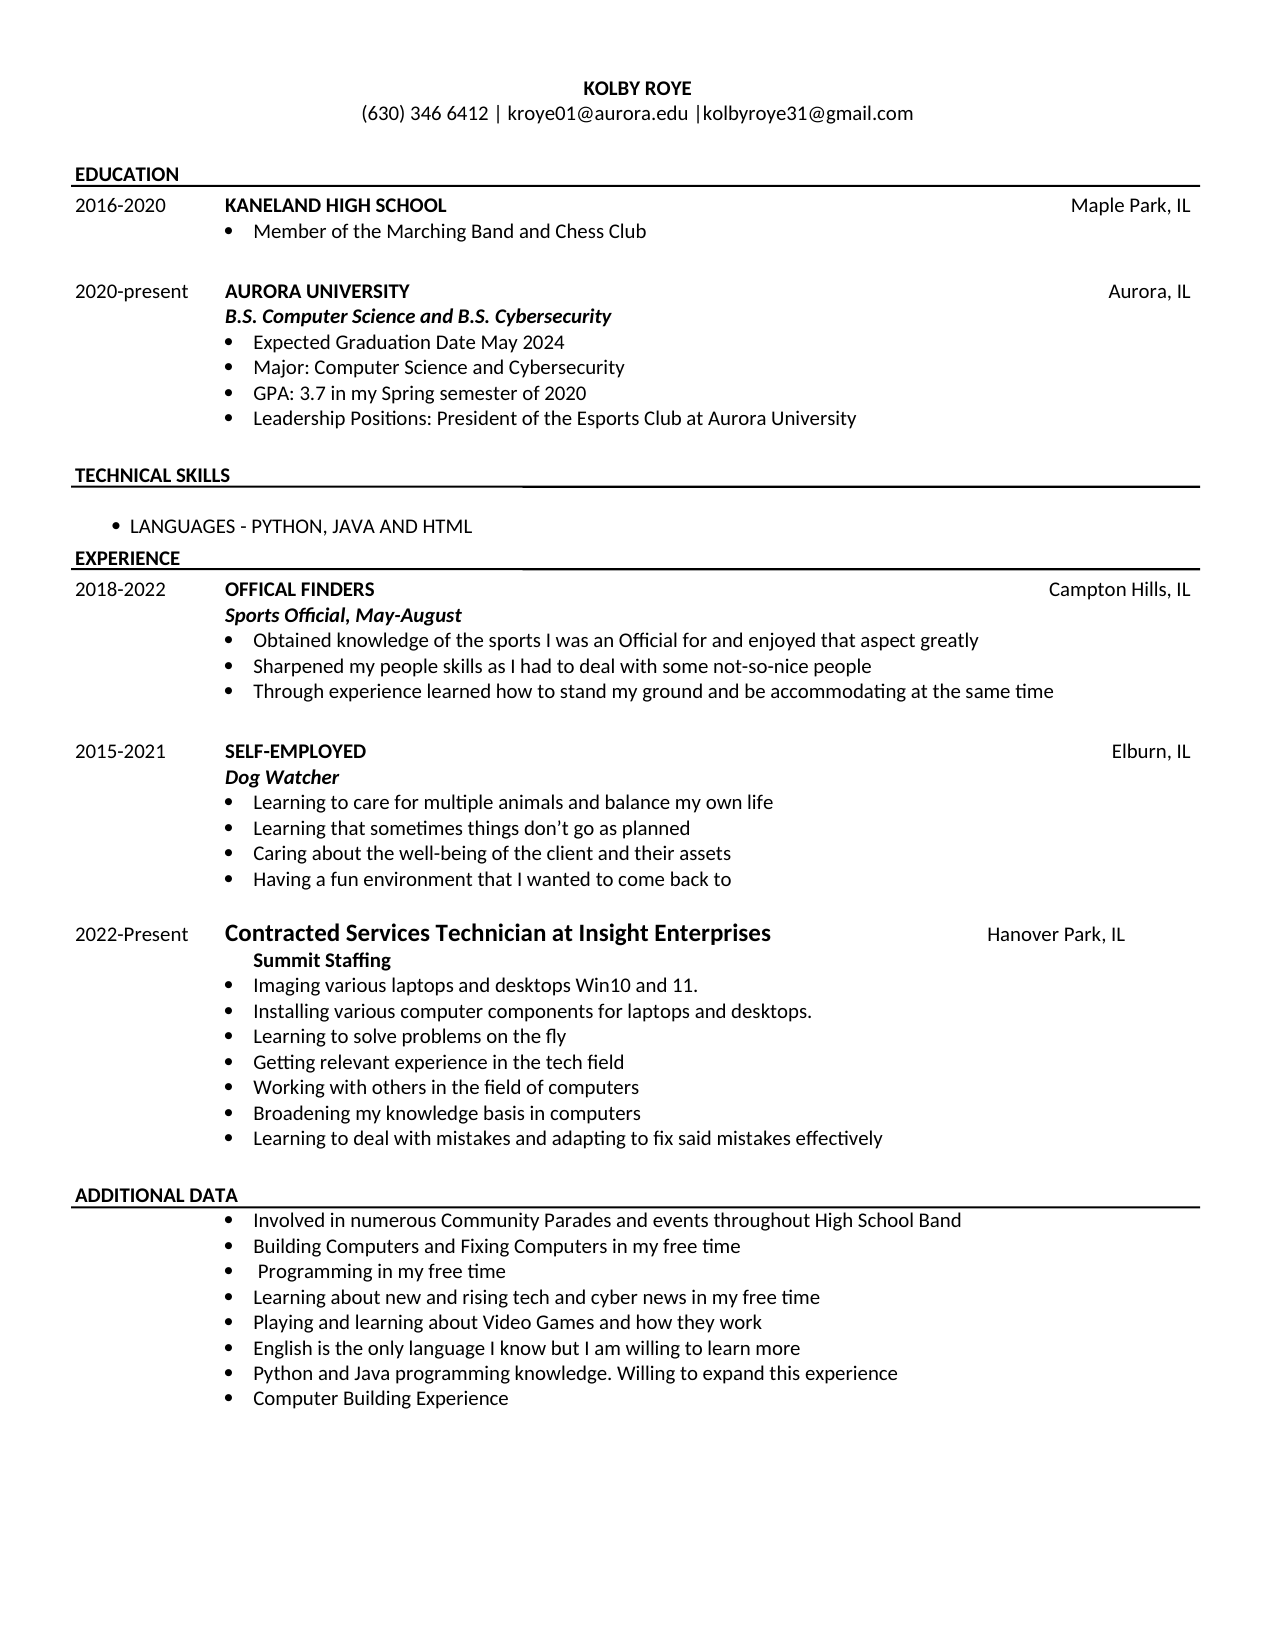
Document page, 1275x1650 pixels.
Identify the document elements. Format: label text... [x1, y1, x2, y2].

list Learning to solve problems on the fly [225, 1023, 1200, 1049]
subtitle Languages - python, Java and html [112, 513, 1200, 539]
list Having a fun environment that I wanted to come back to [225, 866, 1200, 891]
text Dog Watcher [225, 764, 1200, 789]
list Through experience learned how to stand my ground and be accommodating at the same time [225, 678, 1200, 704]
list Imaging various laptops and desktops Win10 and 11. [225, 973, 1200, 998]
text 2022-Present Contracted Services Technician at Insight Enterprises Hanover Park, IL [75, 917, 1200, 947]
list Learning to deal with mistakes and adapting to fix said mistakes effectively [225, 1125, 1200, 1151]
list Caring about the well-being of the client and their assets [225, 840, 1200, 866]
list Building Computers and Fixing Computers in my free time [225, 1233, 1200, 1258]
list English is the only language I know but I am willing to learn more [225, 1335, 1200, 1360]
subtitle TECHNICAL SKILLS [75, 462, 1200, 485]
text 2018-2022 Offical Finders Campton Hills, IL [75, 577, 1200, 602]
list Getting relevant experience in the tech field [225, 1049, 1200, 1074]
list GPA: 3.7 in my Spring semester of 2020 [225, 380, 1206, 405]
list Sharpened my people skills as I had to deal with some not-so-nice people [225, 653, 1200, 678]
text 2016-2020 KANELAND HIGH SCHOOL Maple Park, IL [75, 192, 1200, 218]
list Installing various computer components for laptops and desktops. [225, 998, 1200, 1023]
text 2020-present AURORA University Aurora, IL [75, 278, 1200, 304]
list Involved in numerous Community Parades and events throughout High School Band [225, 1209, 1200, 1233]
list Broadening my knowledge basis in computers [225, 1100, 1200, 1125]
text 2015-2021 Self-Employed Elburn, IL [75, 739, 1200, 764]
list Leadership Positions: President of the Esports Club at Aurora University [225, 405, 1206, 431]
list Expected Graduation Date May 2024 [225, 329, 1206, 354]
list Working with others in the field of computers [225, 1074, 1200, 1100]
text Sports Official, May-August [225, 602, 1200, 627]
text (630) 346 6412 | kroye01@aurora.edu |kolbyroye31@gmail.com [75, 100, 1200, 126]
list Learning about new and rising tech and cyber news in my free time [225, 1284, 1200, 1309]
list Major: Computer Science and Cybersecurity [225, 354, 1206, 380]
subtitle ADDITIONAL Data [75, 1182, 1200, 1206]
list Learning to care for multiple animals and balance my own life [225, 789, 1200, 815]
text Summit Staffing [75, 947, 1200, 973]
list Learning that sometimes things don’t go as planned [225, 815, 1200, 840]
text Kolby roye [75, 75, 1200, 100]
list Programming in my free time [225, 1258, 1200, 1284]
text B.S. Computer Science and B.S. Cybersecurity [225, 304, 1206, 329]
subtitle Experience [75, 545, 1200, 568]
list Computer Building Experience [225, 1386, 1200, 1411]
list Obtained knowledge of the sports I was an Official for and enjoyed that aspect greatly [225, 627, 1200, 653]
subtitle EDUCATION [75, 161, 1200, 184]
list Python and Java programming knowledge. Willing to expand this experience [225, 1360, 1200, 1386]
list Playing and learning about Video Games and how they work [225, 1309, 1200, 1335]
list Member of the Marching Band and Chess Club [225, 218, 1200, 243]
